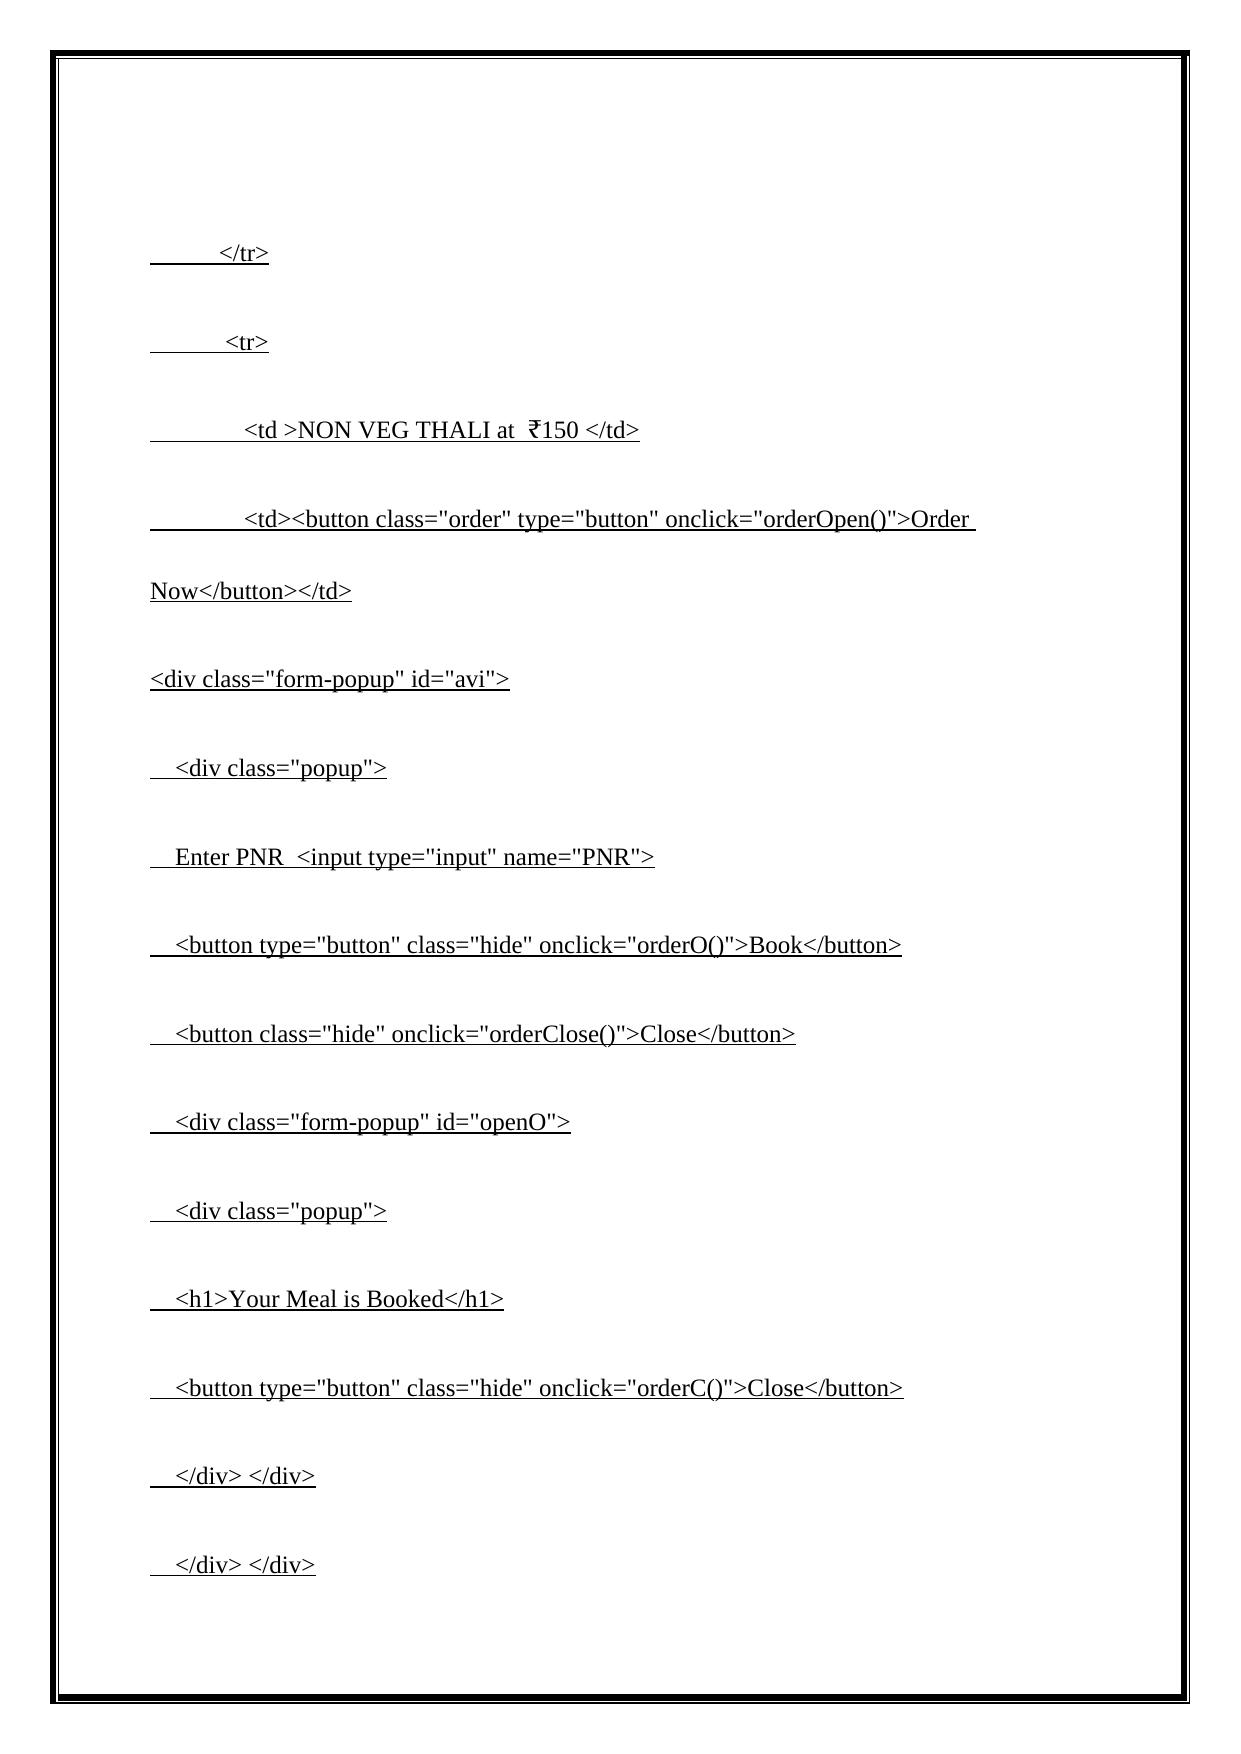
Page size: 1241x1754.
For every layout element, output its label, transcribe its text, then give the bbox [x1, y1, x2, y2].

text <div class="form-popup" id="openO"> [150, 1107, 1090, 1136]
text <td><button class="order" type="button" onclick="orderOpen()">Order Now</button></td> [150, 504, 1090, 605]
text <tr> [150, 327, 1090, 356]
text <button type="button" class="hide" onclick="orderC()">Close</button> [150, 1373, 1090, 1402]
text <div class="popup"> [150, 1196, 1090, 1224]
text Enter PNR <input type="input" name="PNR"> [150, 842, 1090, 870]
text </div> </div> [150, 1461, 1090, 1490]
text <div class="form-popup" id="avi"> [150, 664, 1090, 693]
text </div> </div> [150, 1550, 1090, 1579]
text </tr> [150, 238, 1090, 267]
text <button class="hide" onclick="orderClose()">Close</button> [150, 1019, 1090, 1047]
text <button type="button" class="hide" onclick="orderO()">Book</button> [150, 930, 1090, 959]
text <td >NON VEG THALI at ₹150 </td> [150, 416, 1090, 444]
text <h1>Your Meal is Booked</h1> [150, 1284, 1090, 1313]
text <div class="popup"> [150, 753, 1090, 782]
